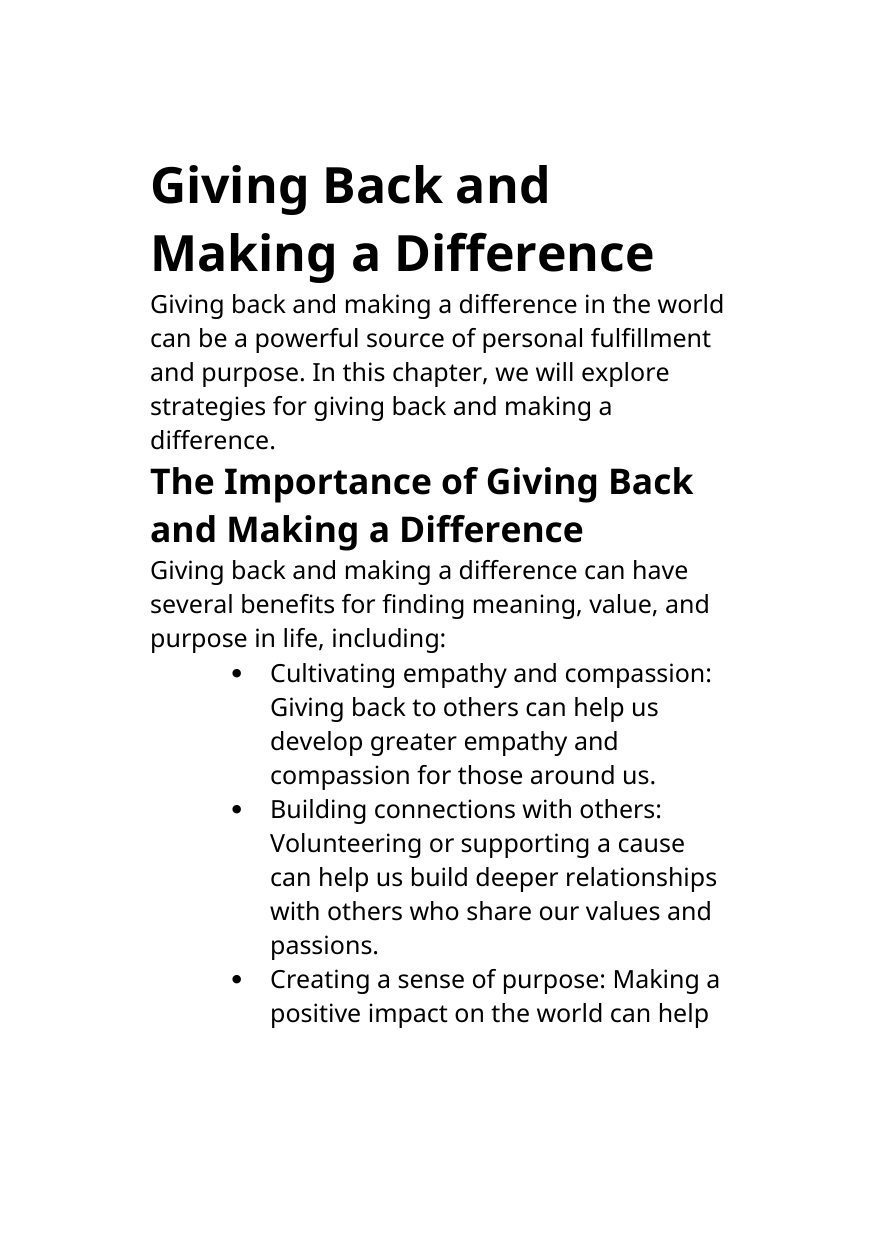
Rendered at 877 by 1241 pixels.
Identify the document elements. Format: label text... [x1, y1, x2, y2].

text Giving back and making a difference in the world can be a powerful source of personal fulfillment and purpose. In this chapter, we will explore strategies for giving back and making a difference. [150, 286, 727, 457]
subtitle The Importance of Giving Back and Making a Difference [150, 457, 727, 553]
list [232, 962, 727, 1030]
subtitle Giving Back and Making a Difference [150, 150, 727, 286]
text Giving back and making a difference can have several benefits for finding meaning, value, and purpose in life, including: [150, 553, 727, 655]
list Cultivating empathy and compassion: Giving back to others can help us develop greater empathy and compassion for those around us. [232, 655, 727, 791]
list Building connections with others: Volunteering or supporting a cause can help us build deeper relationships with others who share our values and passions. [232, 791, 727, 962]
